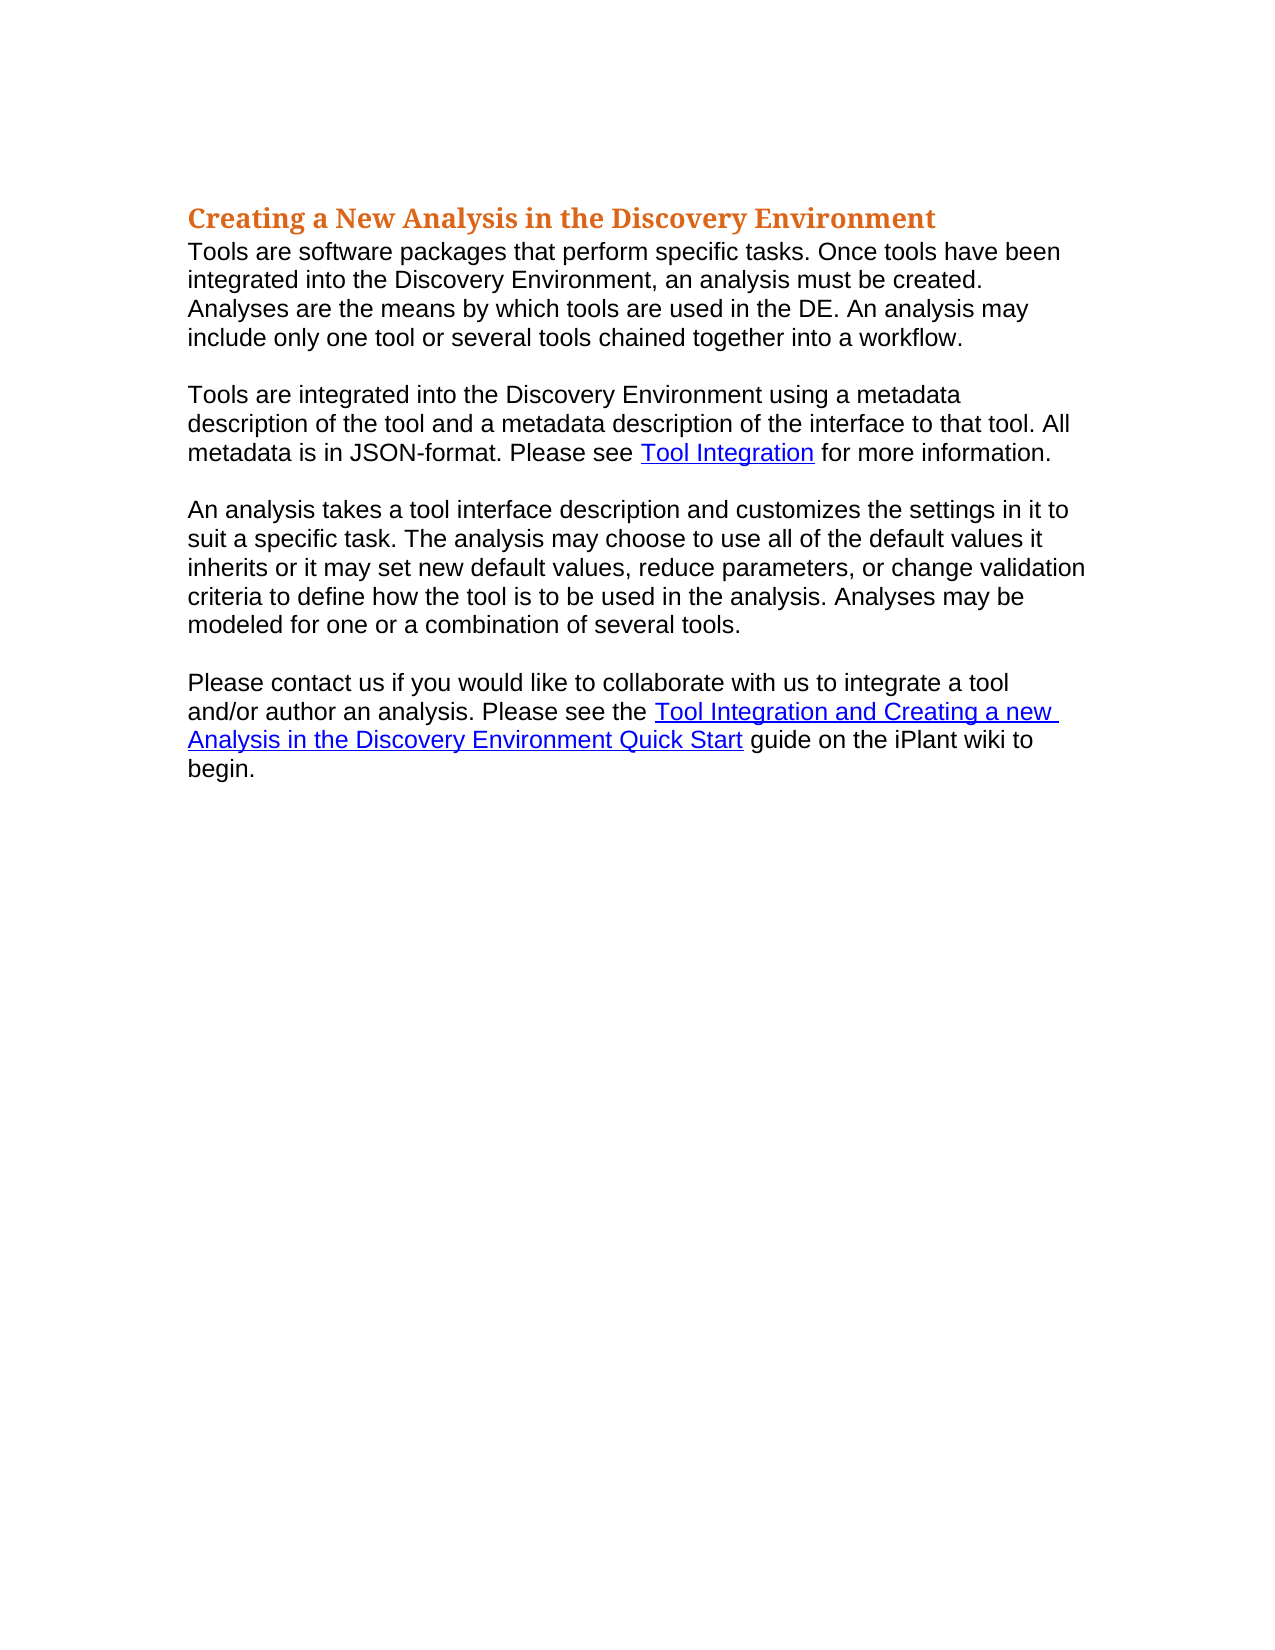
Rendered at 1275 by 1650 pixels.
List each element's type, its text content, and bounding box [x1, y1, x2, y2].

subtitle Creating a New Analysis in the Discovery Environment [187, 199, 1087, 236]
text Tools are integrated into the Discovery Environment using a metadata description of the tool and a metadata description of the interface to that tool. All metadata is in JSON-format. Please see Tool Integration for more information. [187, 380, 1087, 466]
text Please contact us if you would like to collaborate with us to integrate a tool and/or author an analysis. Please see the Tool Integration and Creating a new Analysis in the Discovery Environment Quick Start guide on the iPlant wiki to begin. [187, 668, 1087, 783]
text Tools are software packages that perform specific tasks. Once tools have been integrated into the Discovery Environment, an analysis must be created. Analyses are the means by which tools are used in the DE. An analysis may include only one tool or several tools chained together into a workflow. [187, 236, 1087, 351]
text An analysis takes a tool interface description and customizes the settings in it to suit a specific task. The analysis may choose to use all of the default values it inherits or it may set new default values, reduce parameters, or change validation criteria to define how the tool is to be used in the analysis. Analyses may be modeled for one or a combination of several tools. [187, 495, 1087, 639]
